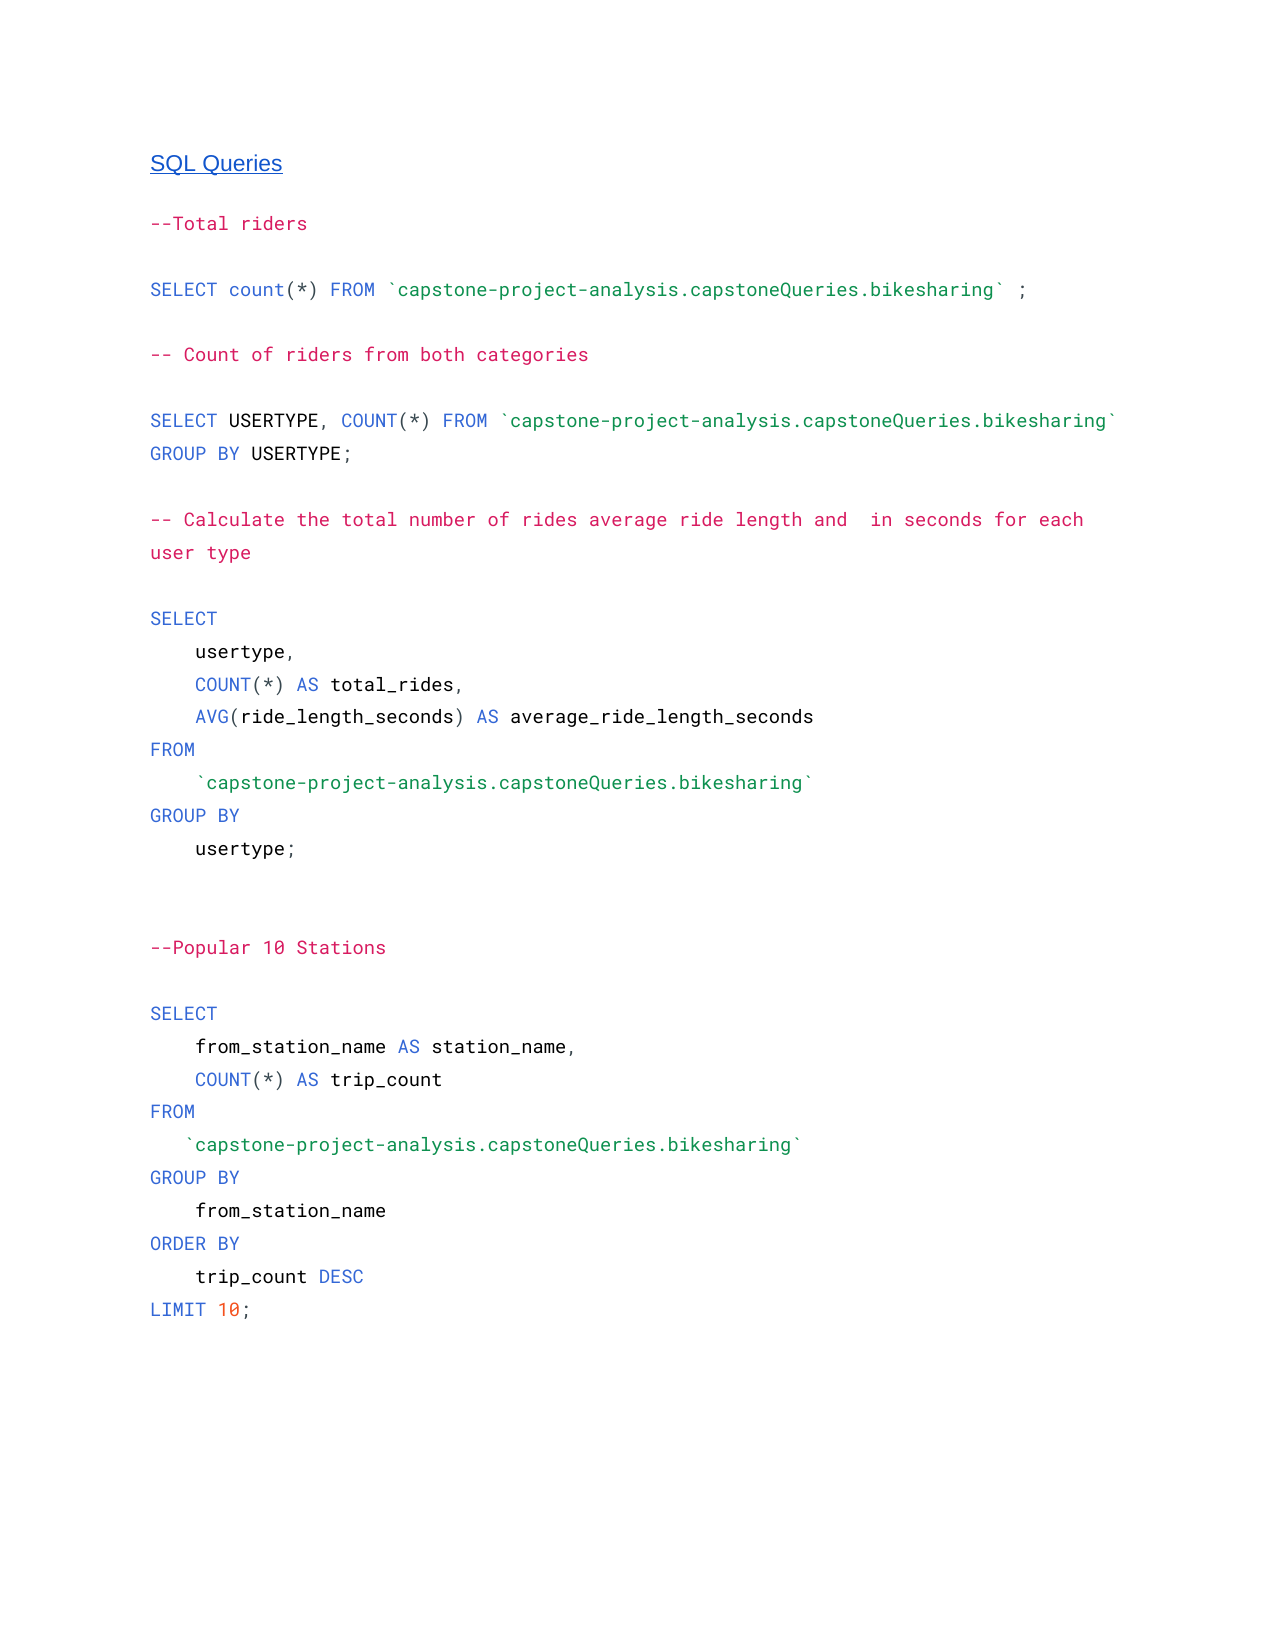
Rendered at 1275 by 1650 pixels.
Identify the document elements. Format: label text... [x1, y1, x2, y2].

text GROUP BY [150, 803, 1125, 828]
text from_station_name [150, 1198, 1125, 1223]
text AVG(ride_length_seconds) AS average_ride_length_seconds [150, 704, 1125, 729]
text SQL Queries [150, 150, 1125, 176]
text SELECT USERTYPE, COUNT(*) FROM `capstone-project-analysis.capstoneQueries.bikesharing` GROUP BY USERTYPE; [150, 408, 1125, 466]
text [150, 1132, 1125, 1157]
text --Total riders [150, 210, 1125, 235]
text LIMIT 10; [150, 1297, 1125, 1321]
text -- Count of riders from both categories [150, 342, 1125, 367]
text SELECT [150, 605, 1125, 630]
text --Popular 10 Stations [150, 934, 1125, 959]
text usertype; [150, 836, 1125, 861]
text SELECT count(*) FROM `capstone-project-analysis.capstoneQueries.bikesharing` ; [150, 276, 1125, 301]
text `capstone-project-analysis.capstoneQueries.bikesharing` [150, 770, 1125, 795]
text usertype, [150, 638, 1125, 663]
text ORDER BY [150, 1231, 1125, 1256]
text -- Calculate the total number of rides average ride length and in seconds for each user type [150, 507, 1125, 564]
text COUNT(*) AS total_rides, [150, 671, 1125, 696]
text SELECT [150, 1000, 1125, 1025]
text GROUP BY [150, 1165, 1125, 1190]
text FROM [150, 737, 1125, 762]
text COUNT(*) AS trip_count [150, 1066, 1125, 1091]
text from_station_name AS station_name, [150, 1033, 1125, 1058]
text trip_count DESC [150, 1264, 1125, 1288]
text FROM [150, 1099, 1125, 1124]
